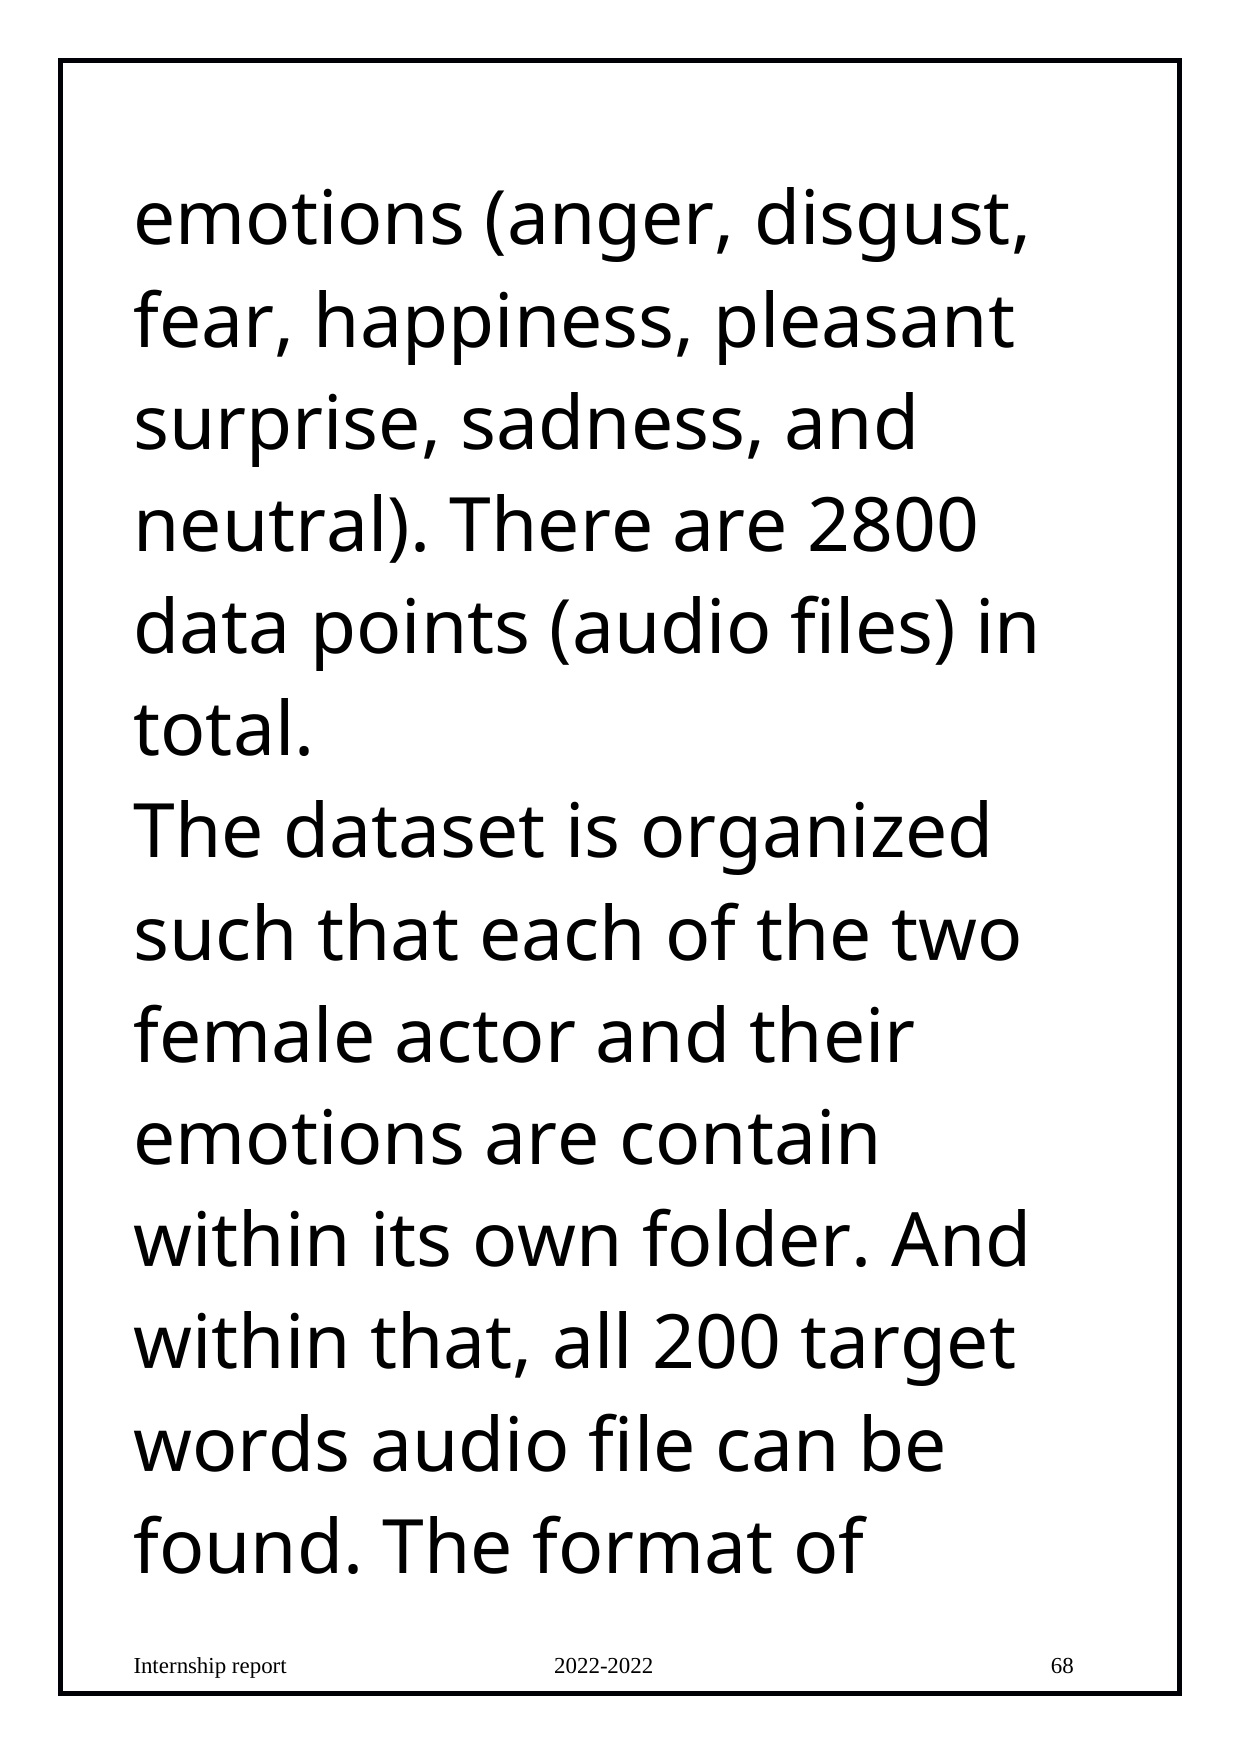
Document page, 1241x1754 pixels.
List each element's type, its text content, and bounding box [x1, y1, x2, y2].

text emotions (anger, disgust, fear, happiness, pleasant surprise, sadness, and neutral). There are 2800 [133, 164, 1113, 573]
text within its own folder. And within that, all 200 target words audio file can be found. The format of [133, 1186, 1113, 1595]
text The dataset is organized such that each of the two female actor and their emotions are contain [133, 778, 1113, 1186]
text data points (audio files) in total. [133, 573, 1113, 778]
